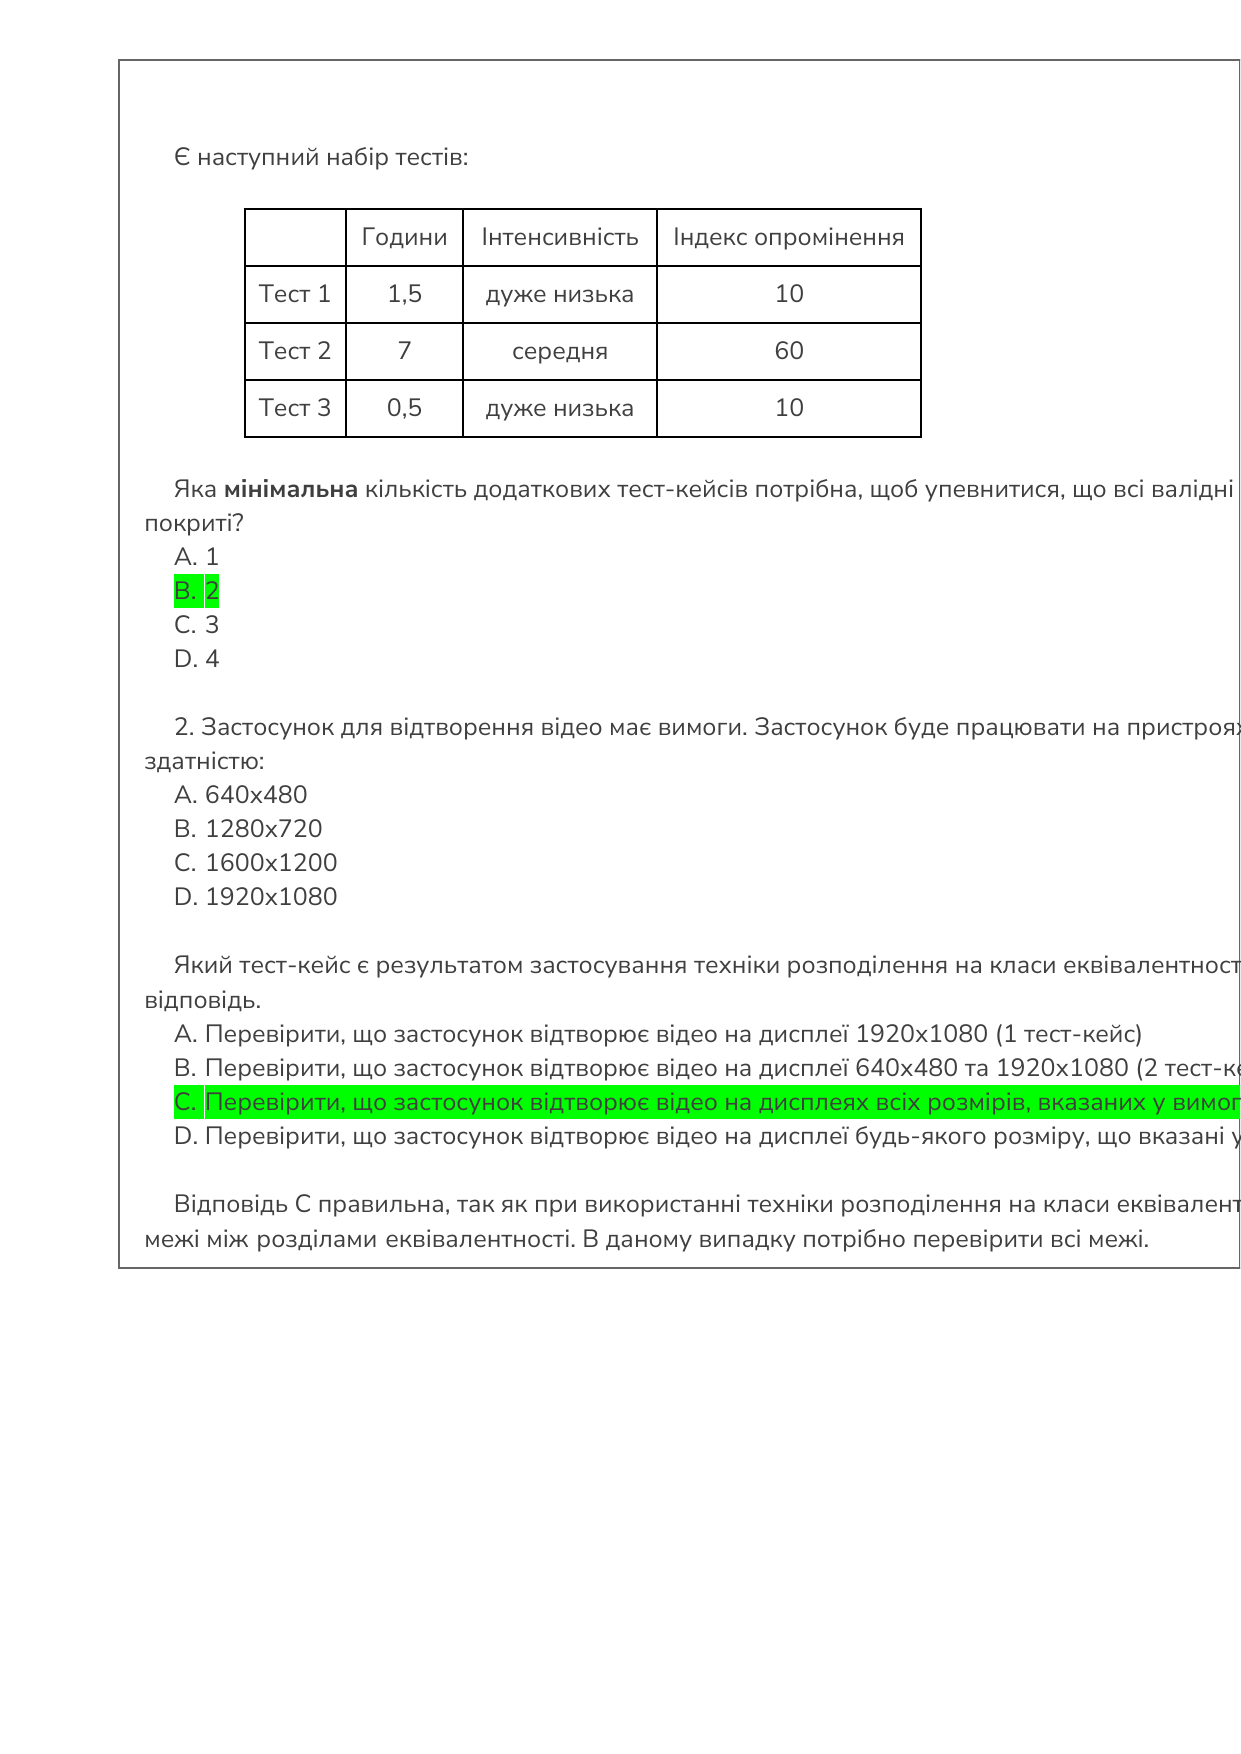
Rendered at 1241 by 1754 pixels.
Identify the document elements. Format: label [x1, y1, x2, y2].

table_cell [120, 61, 1239, 1267]
